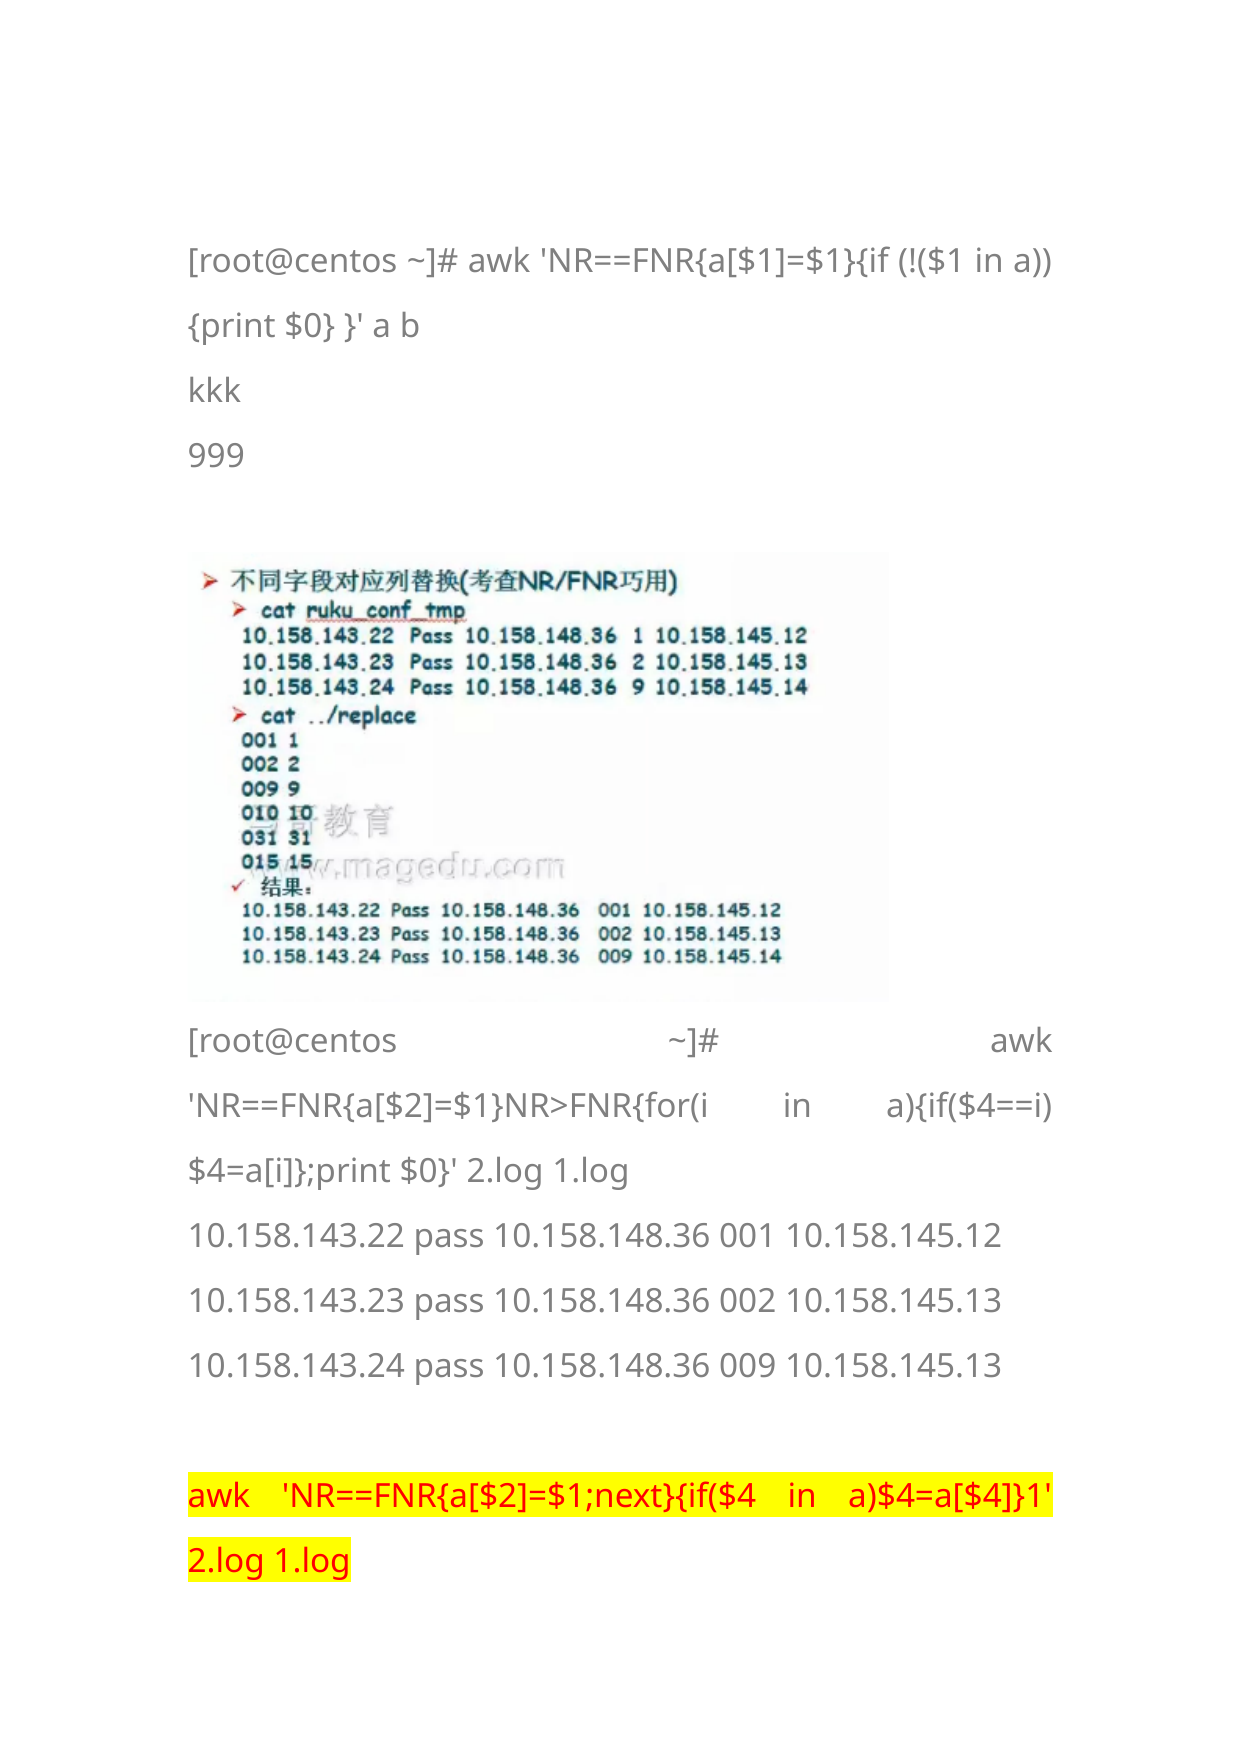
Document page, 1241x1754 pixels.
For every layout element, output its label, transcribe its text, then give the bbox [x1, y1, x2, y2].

text kkk [187, 357, 1053, 422]
text awk 'NR==FNR{a[$2]=$1;next}{if($4 in a)$4=a[$4]}1' 2.log 1.log [187, 1462, 1053, 1592]
picture [187, 552, 889, 1002]
text [root@centos ~]# awk 'NR==FNR{a[$1]=$1}{if (!($1 in a)){print $0} }' a b [187, 227, 1053, 357]
text 999 [187, 422, 1053, 487]
text 10.158.143.24 pass 10.158.148.36 009 10.158.145.13 [187, 1332, 1053, 1397]
text 10.158.143.23 pass 10.158.148.36 002 10.158.145.13 [187, 1267, 1053, 1332]
text 10.158.143.22 pass 10.158.148.36 001 10.158.145.12 [187, 1202, 1053, 1267]
text [root@centos ~]# awk 'NR==FNR{a[$2]=$1}NR>FNR{for(i in a){if($4==i) $4=a[i]};print $0}' 2.log 1.log [187, 1007, 1053, 1202]
